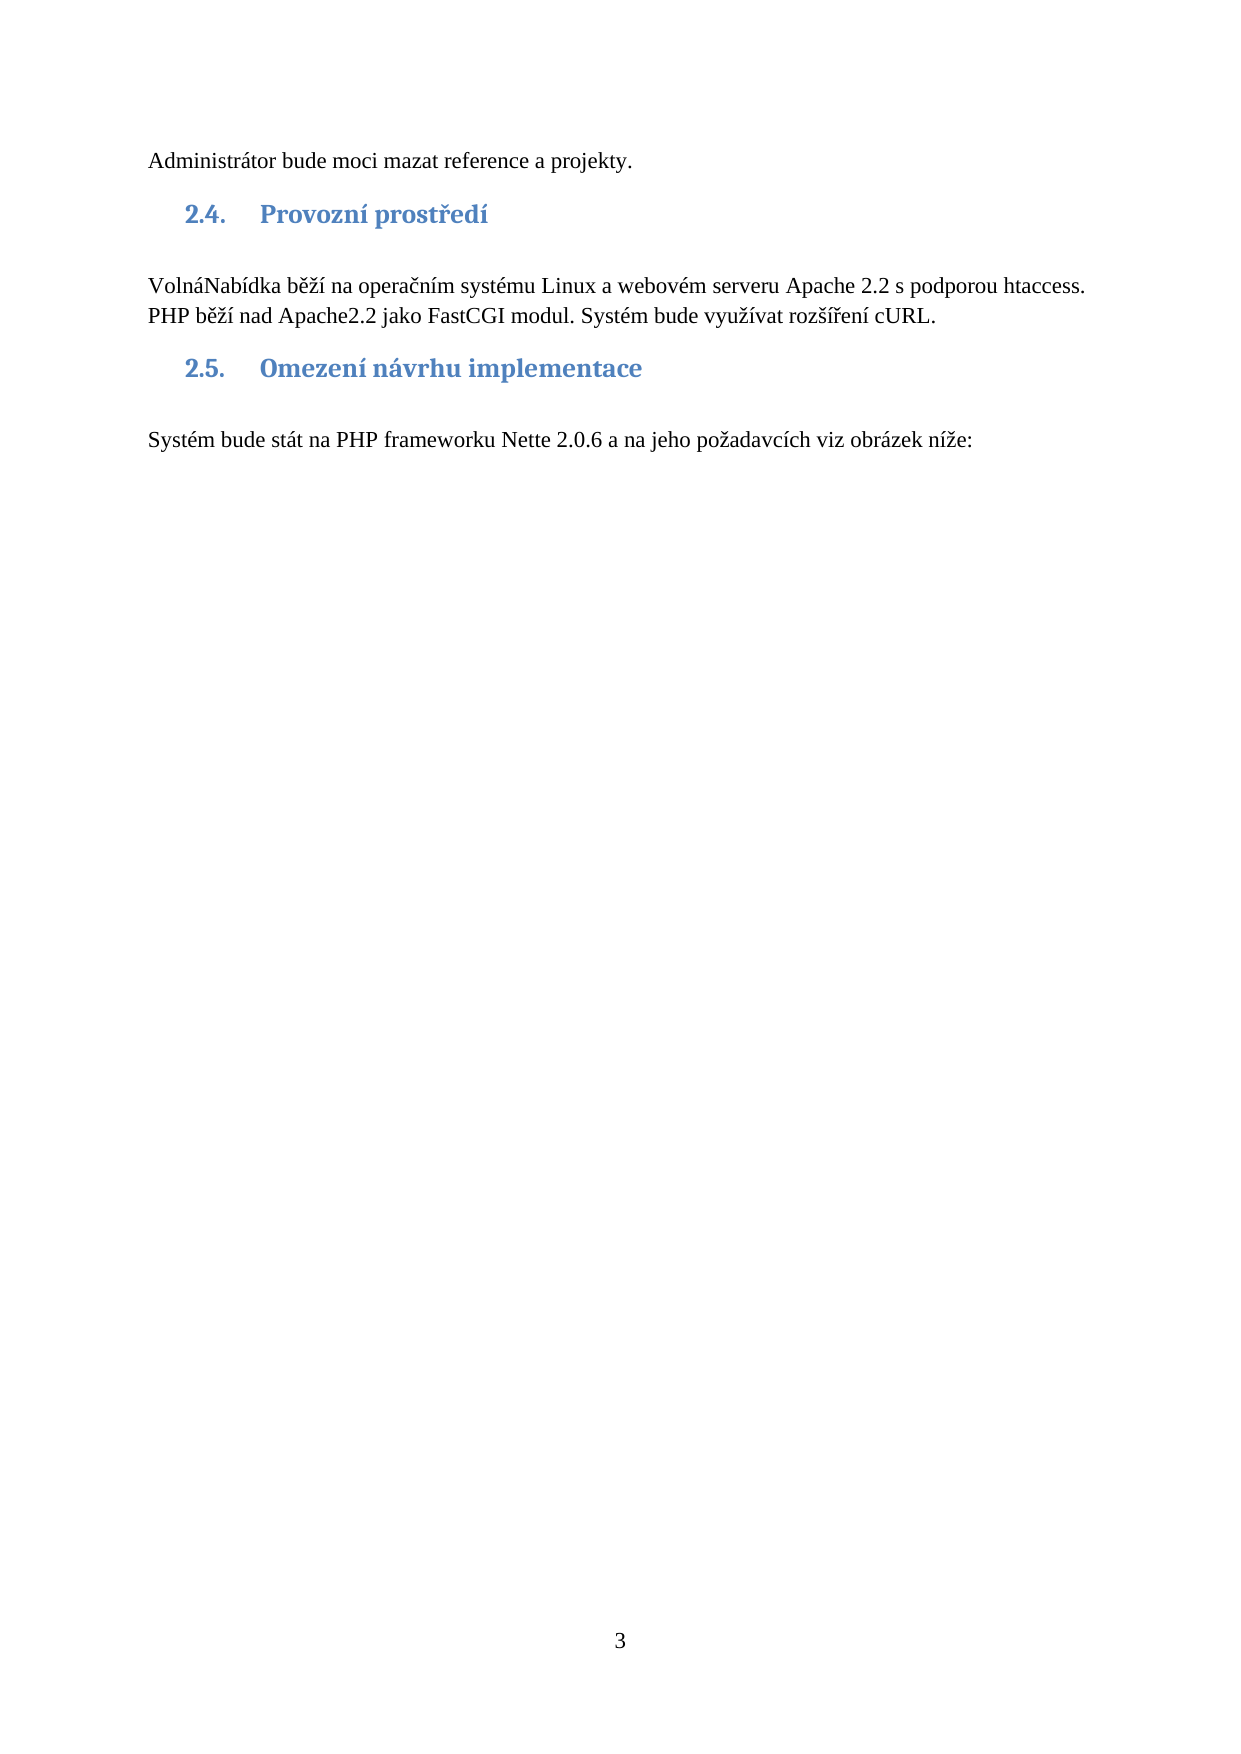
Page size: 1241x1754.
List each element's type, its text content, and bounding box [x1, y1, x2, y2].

text VolnáNabídka běží na operačním systému Linux a webovém serveru Apache 2.2 s podporou htaccess. PHP běží nad Apache2.2 jako FastCGI modul. Systém bude využívat rozšíření cURL. [148, 272, 1093, 328]
subtitle Provozní prostředí [185, 199, 1093, 230]
text Systém bude stát na PHP frameworku Nette 2.0.6 a na jeho požadavcích viz obrázek níže: [148, 426, 1093, 453]
text Administrátor bude moci mazat reference a projekty. [148, 148, 1093, 174]
subtitle Omezení návrhu implementace [185, 353, 1093, 384]
